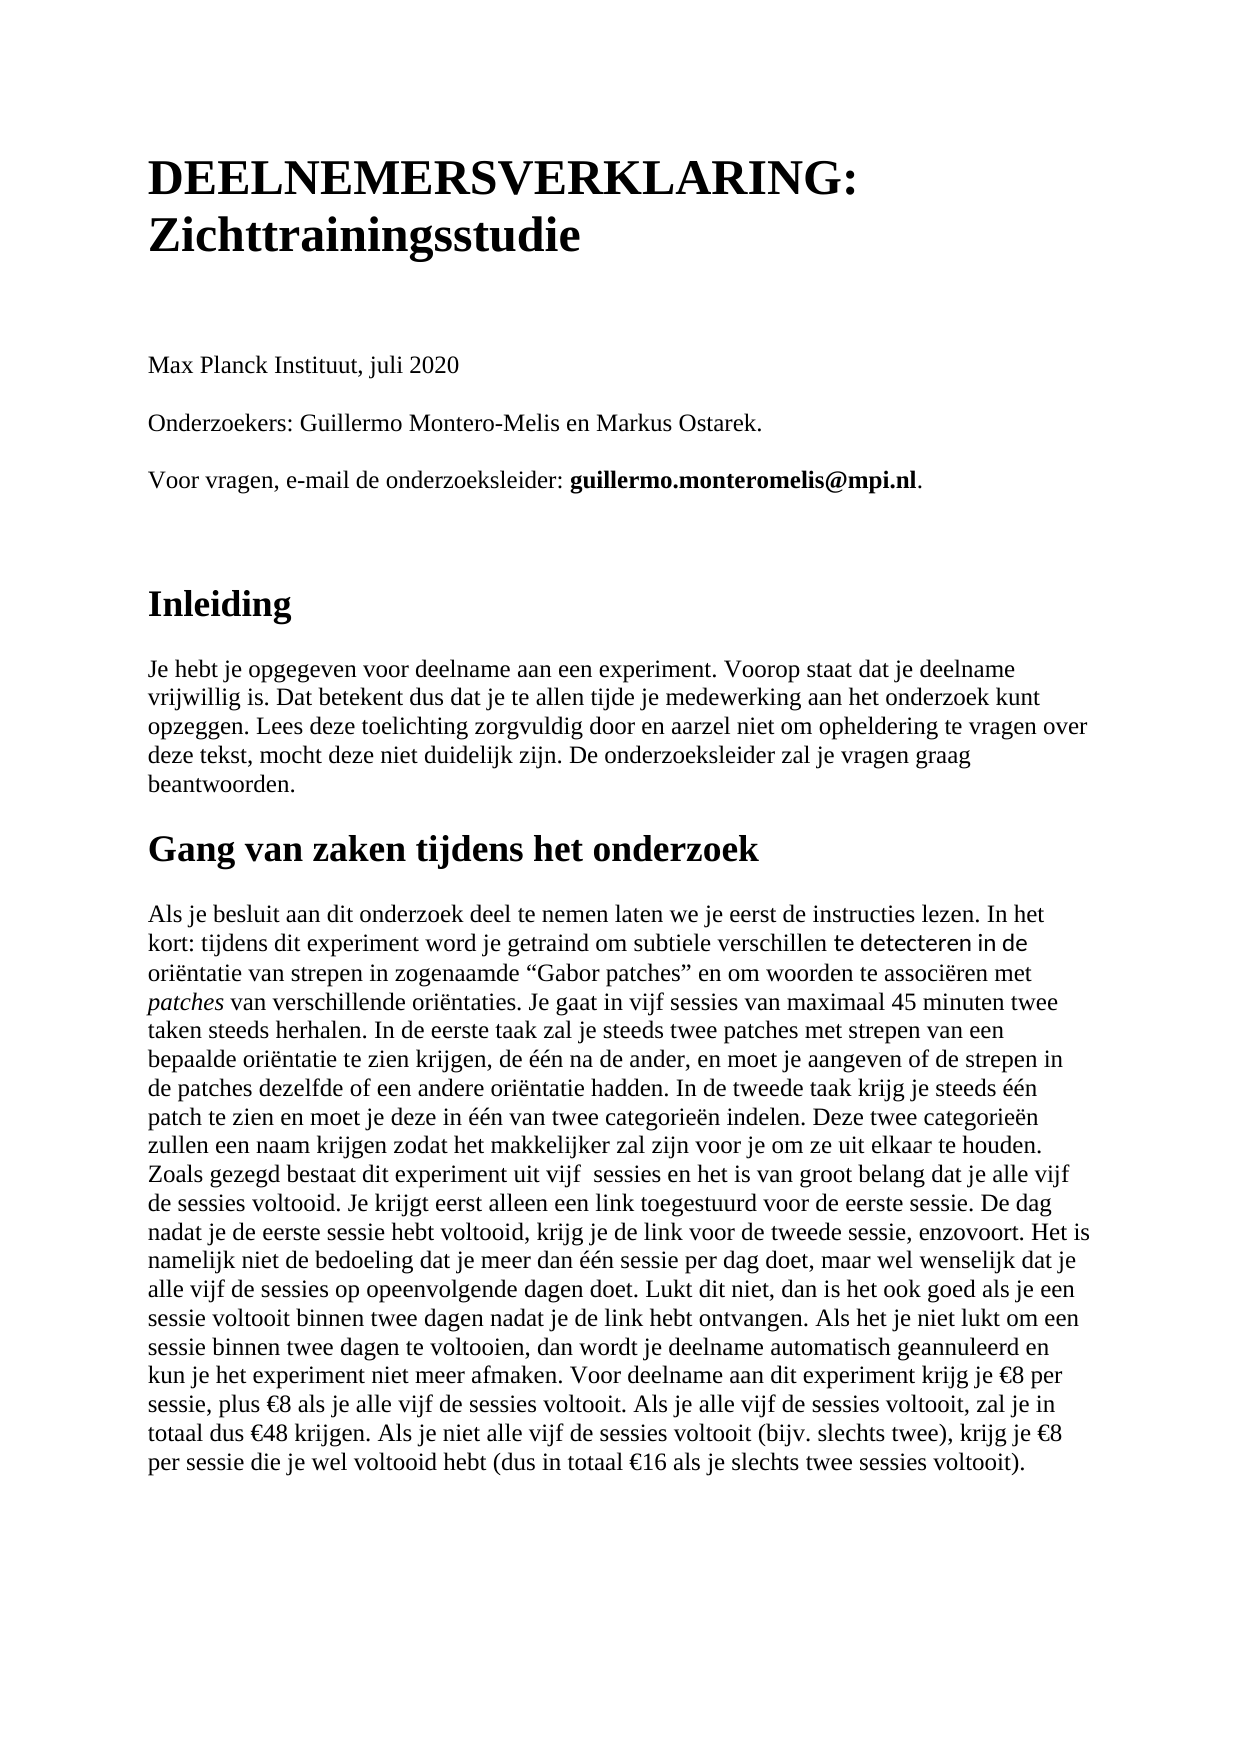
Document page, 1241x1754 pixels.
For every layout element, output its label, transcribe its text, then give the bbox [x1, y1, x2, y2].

text Gang van zaken tijdens het onderzoek [148, 827, 1093, 870]
text Voor vragen, e-mail de onderzoeksleider: guillermo.monteromelis@mpi.nl. [148, 466, 1093, 494]
text Inleiding [148, 581, 1093, 624]
text Als je besluit aan dit onderzoek deel te nemen laten we je eerst de instructies lezen. In het kort: tijdens dit experiment word je getraind om subtiele verschillen te detecteren in de oriëntatie van strepen in zogenaamde “Gabor patches” en om woorden te associëren met patches van verschillende oriëntaties. Je gaat in vijf sessies van maximaal 45 minuten twee taken steeds herhalen. In de eerste taak zal je steeds twee patches met strepen van een bepaalde oriëntatie te zien krijgen, de één na de ander, en moet je aangeven of de strepen in de patches dezelfde of een andere oriëntatie hadden. In de tweede taak krijg je steeds één patch te zien en moet je deze in één van twee categorieën indelen. Deze twee categorieën zullen een naam krijgen zodat het makkelijker zal zijn voor je om ze uit elkaar te houden. Zoals gezegd bestaat dit experiment uit vijf sessies en het is van groot belang dat je alle vijf de sessies voltooid. Je krijgt eerst alleen een link toegestuurd voor de eerste sessie. De dag nadat je de eerste sessie hebt voltooid, krijg je de link voor de tweede sessie, enzovoort. Het is namelijk niet de bedoeling dat je meer dan één sessie per dag doet, maar wel wenselijk dat je alle vijf de sessies op opeenvolgende dagen doet. Lukt dit niet, dan is het ook goed als je een sessie voltooit binnen twee dagen nadat je de link hebt ontvangen. Als het je niet lukt om een sessie binnen twee dagen te voltooien, dan wordt je deelname automatisch geannuleerd en kun je het experiment niet meer afmaken. Voor deelname aan dit experiment krijg je €8 per sessie, plus €8 als je alle vijf de sessies voltooit. Als je alle vijf de sessies voltooit, zal je in totaal dus €48 krijgen. Als je niet alle vijf de sessies voltooit (bijv. slechts twee), krijg je €8 per sessie die je wel voltooid hebt (dus in totaal €16 als je slechts twee sessies voltooit). [148, 899, 1093, 1476]
text DEELNEMERSVERKLARING: Zichttrainingsstudie [148, 148, 1093, 263]
text Je hebt je opgegeven voor deelname aan een experiment. Voorop staat dat je deelname vrijwillig is. Dat betekent dus dat je te allen tijde je medewerking aan het onderzoek kunt opzeggen. Lees deze toelichting zorgvuldig door en aarzel niet om opheldering te vragen over deze tekst, mocht deze niet duidelijk zijn. De onderzoeksleider zal je vragen graag beantwoorden. [148, 654, 1093, 797]
text Onderzoekers: Guillermo Montero-Melis en Markus Ostarek. [148, 408, 1093, 436]
text Max Planck Instituut, juli 2020 [148, 350, 1093, 378]
